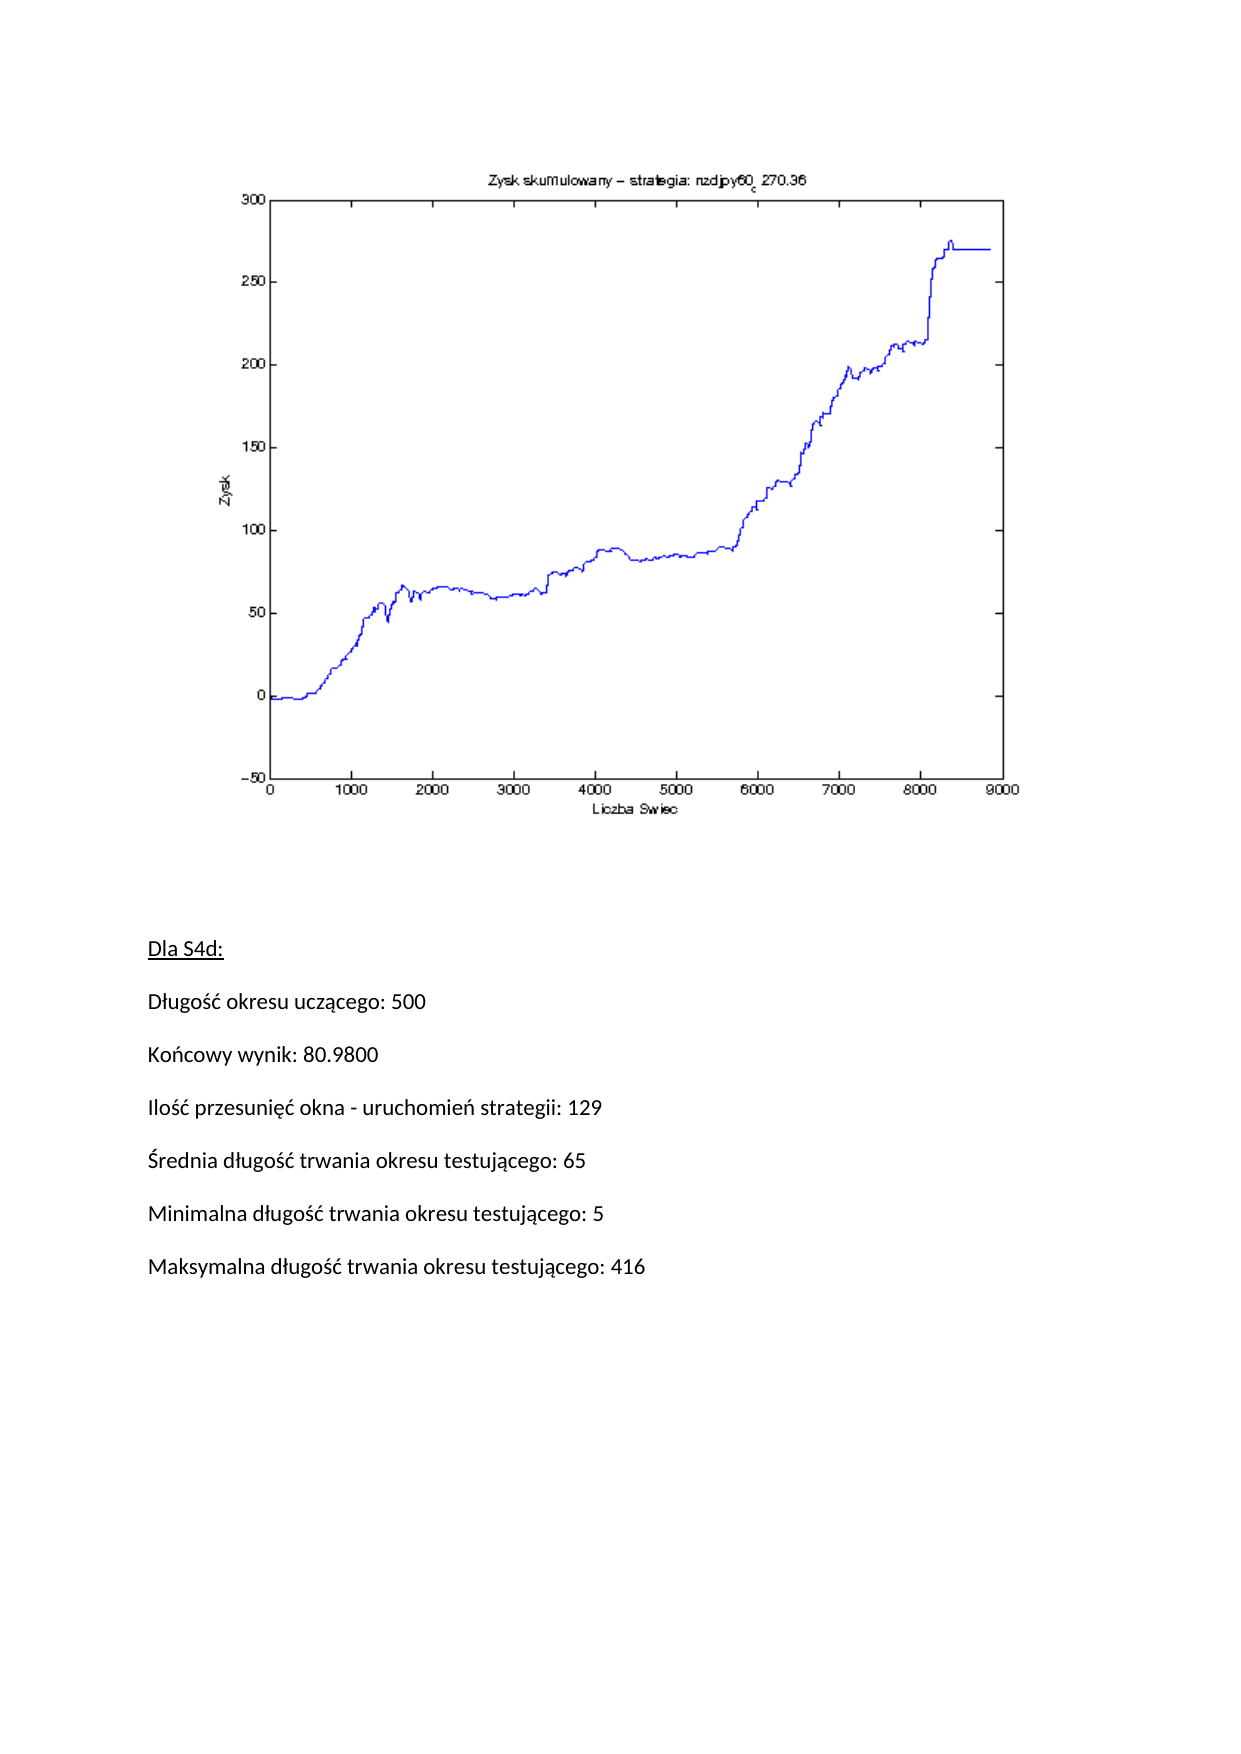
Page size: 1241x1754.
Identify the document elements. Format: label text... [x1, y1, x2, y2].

text Długość okresu uczącego: 500 [148, 987, 1093, 1015]
text Maksymalna długość trwania okresu testującego: 416 [148, 1252, 1093, 1281]
text Ilość przesunięć okna - uruchomień strategii: 129 [148, 1093, 1093, 1121]
text Średnia długość trwania okresu testującego: 65 [148, 1146, 1093, 1174]
text Końcowy wynik: 80.9800 [148, 1040, 1093, 1068]
text Minimalna długość trwania okresu testującego: 5 [148, 1199, 1093, 1227]
text Dla S4d: [148, 934, 1093, 962]
picture [147, 147, 1093, 857]
